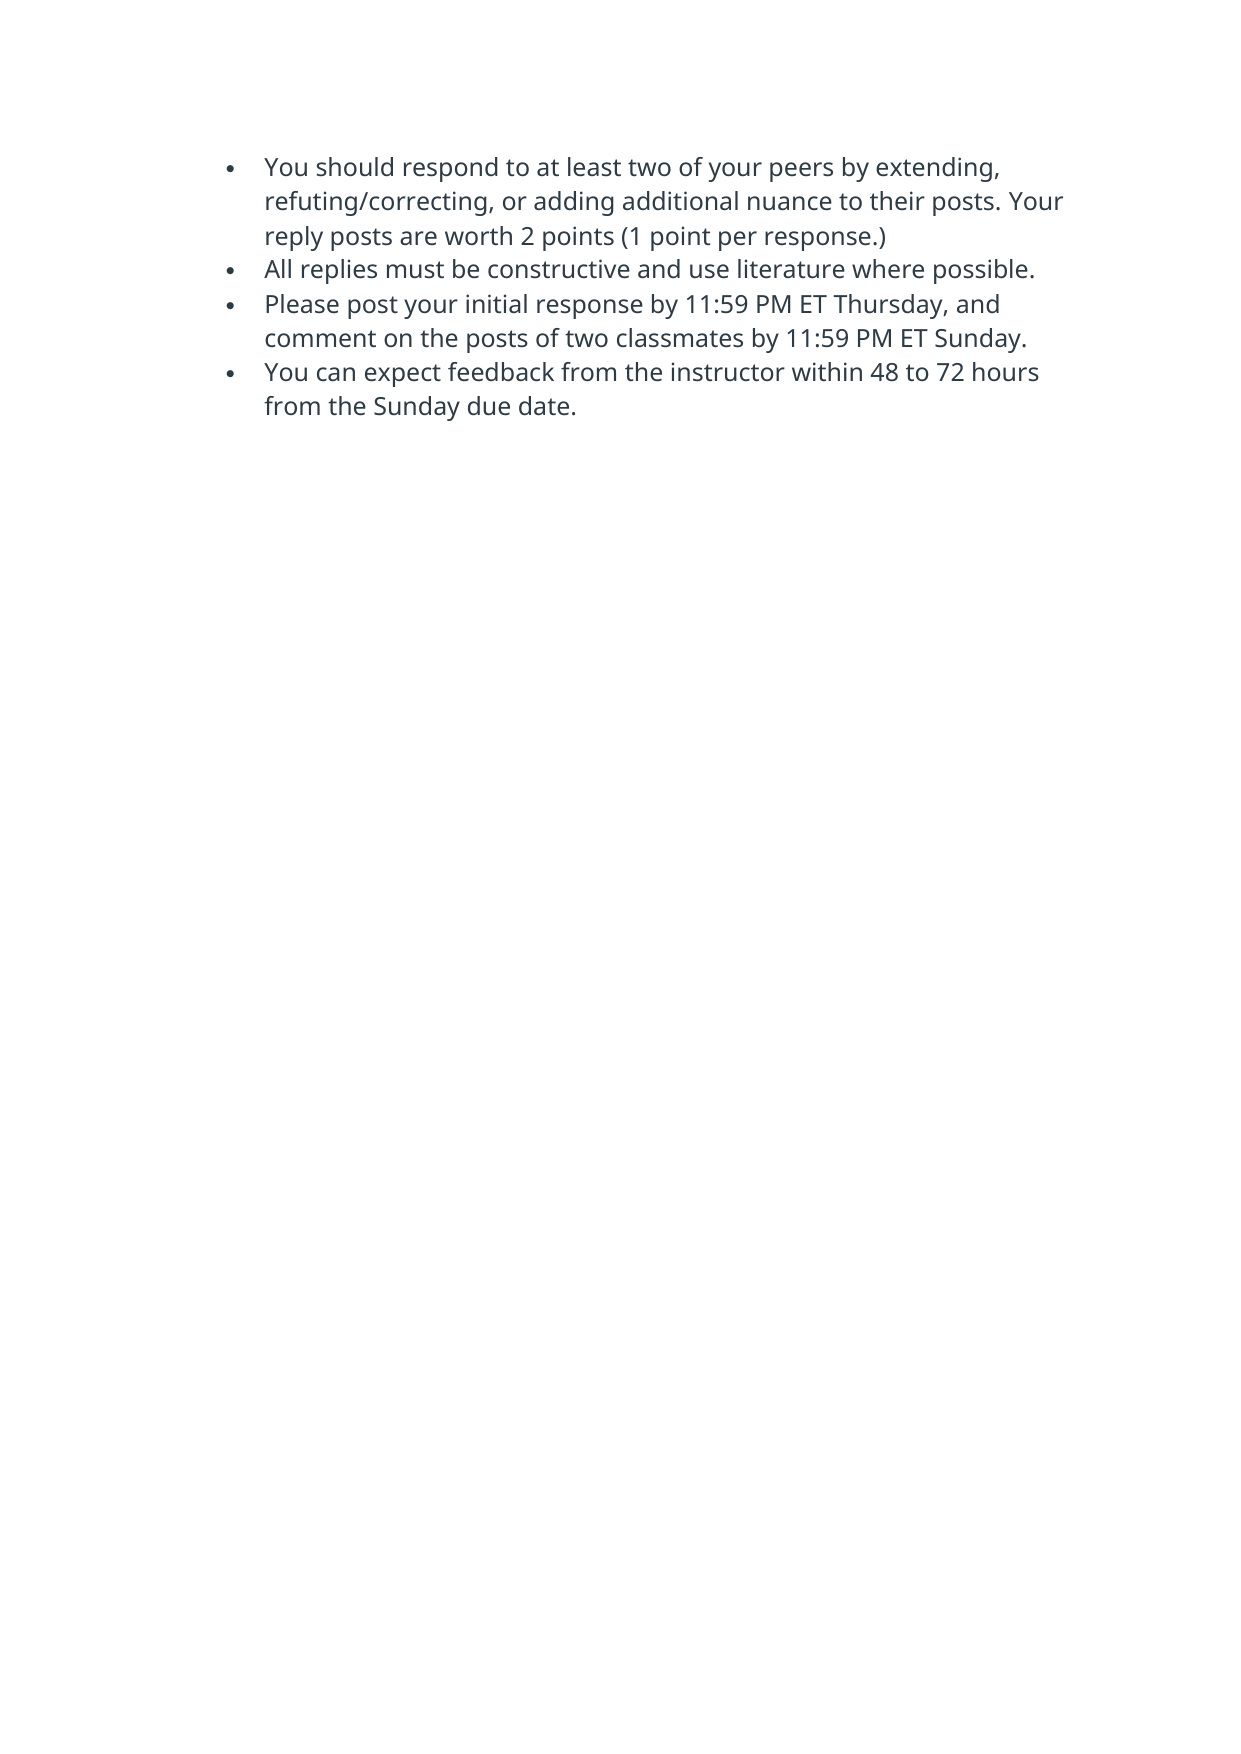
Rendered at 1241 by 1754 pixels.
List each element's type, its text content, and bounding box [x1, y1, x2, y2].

list All replies must be constructive and use literature where possible. [227, 252, 1090, 286]
list You should respond to at least two of your peers by extending, refuting/correcting, or adding additional nuance to their posts. Your reply posts are worth 2 points (1 point per response.) [227, 150, 1090, 252]
list You can expect feedback from the instructor within 48 to 72 hours from the Sunday due date. [227, 354, 1090, 422]
list Please post your initial response by 11:59 PM ET Thursday, and comment on the posts of two classmates by 11:59 PM ET Sunday. [227, 286, 1090, 354]
